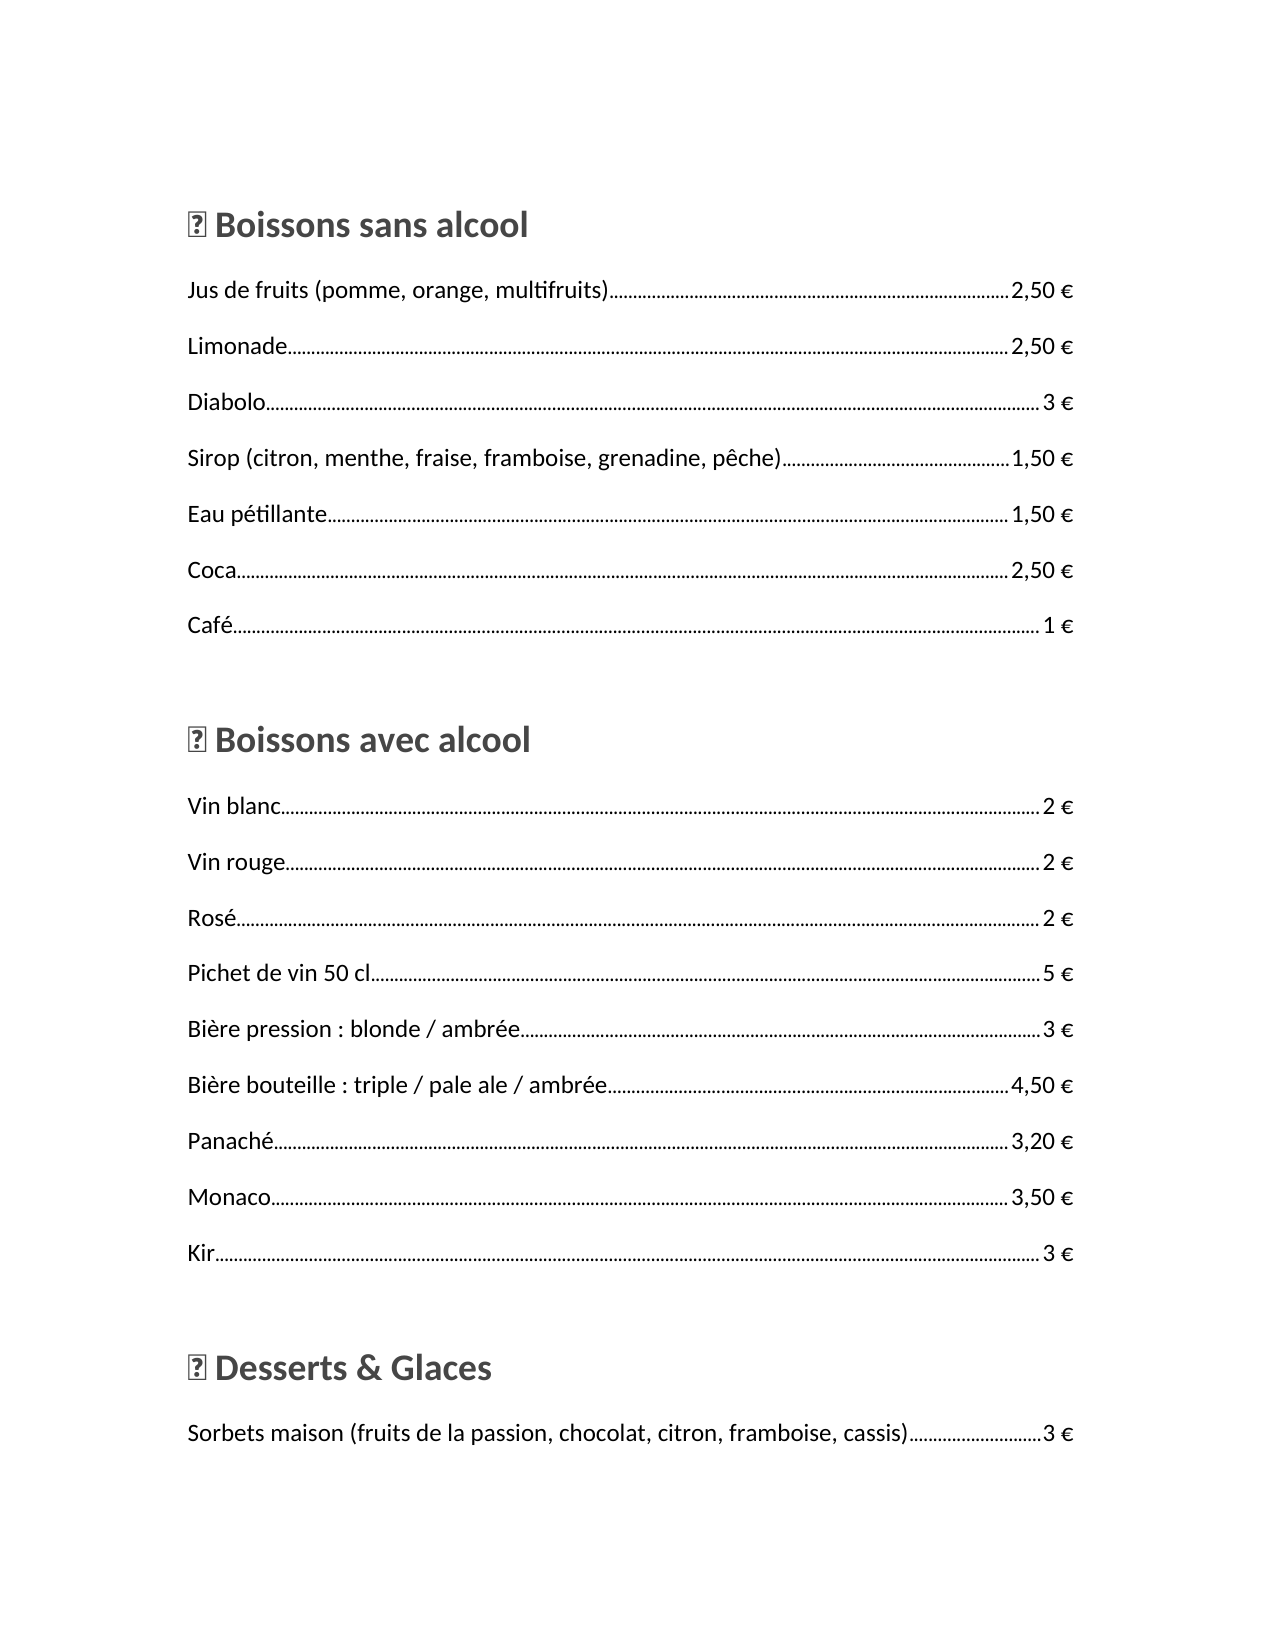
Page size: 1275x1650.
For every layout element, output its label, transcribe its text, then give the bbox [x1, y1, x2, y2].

text Sorbets maison (fruits de la passion, chocolat, citron, framboise, cassis) 3 € [187, 1417, 1087, 1448]
text 🍨 Desserts & Glaces [187, 1343, 1087, 1389]
text Diabolo 3 € [187, 386, 1087, 417]
text Café 1 € [187, 609, 1087, 640]
text Eau pétillante 1,50 € [187, 498, 1087, 528]
text 🥤 Boissons sans alcool [187, 201, 1087, 247]
text Bière bouteille : triple / pale ale / ambrée 4,50 € [187, 1069, 1087, 1100]
text Coca 2,50 € [187, 554, 1087, 584]
text Panaché 3,20 € [187, 1125, 1087, 1156]
text Vin blanc 2 € [187, 790, 1087, 821]
text Limonade 2,50 € [187, 330, 1087, 361]
text 🍷 Boissons avec alcool [187, 716, 1087, 762]
text Kir 3 € [187, 1237, 1087, 1267]
text Rosé 2 € [187, 902, 1087, 932]
text Monaco 3,50 € [187, 1181, 1087, 1211]
text Jus de fruits (pomme, orange, multifruits) 2,50 € [187, 274, 1087, 305]
text Vin rouge 2 € [187, 846, 1087, 876]
text Sirop (citron, menthe, fraise, framboise, grenadine, pêche) 1,50 € [187, 442, 1087, 473]
text Bière pression : blonde / ambrée 3 € [187, 1013, 1087, 1044]
text Pichet de vin 50 cl 5 € [187, 957, 1087, 988]
